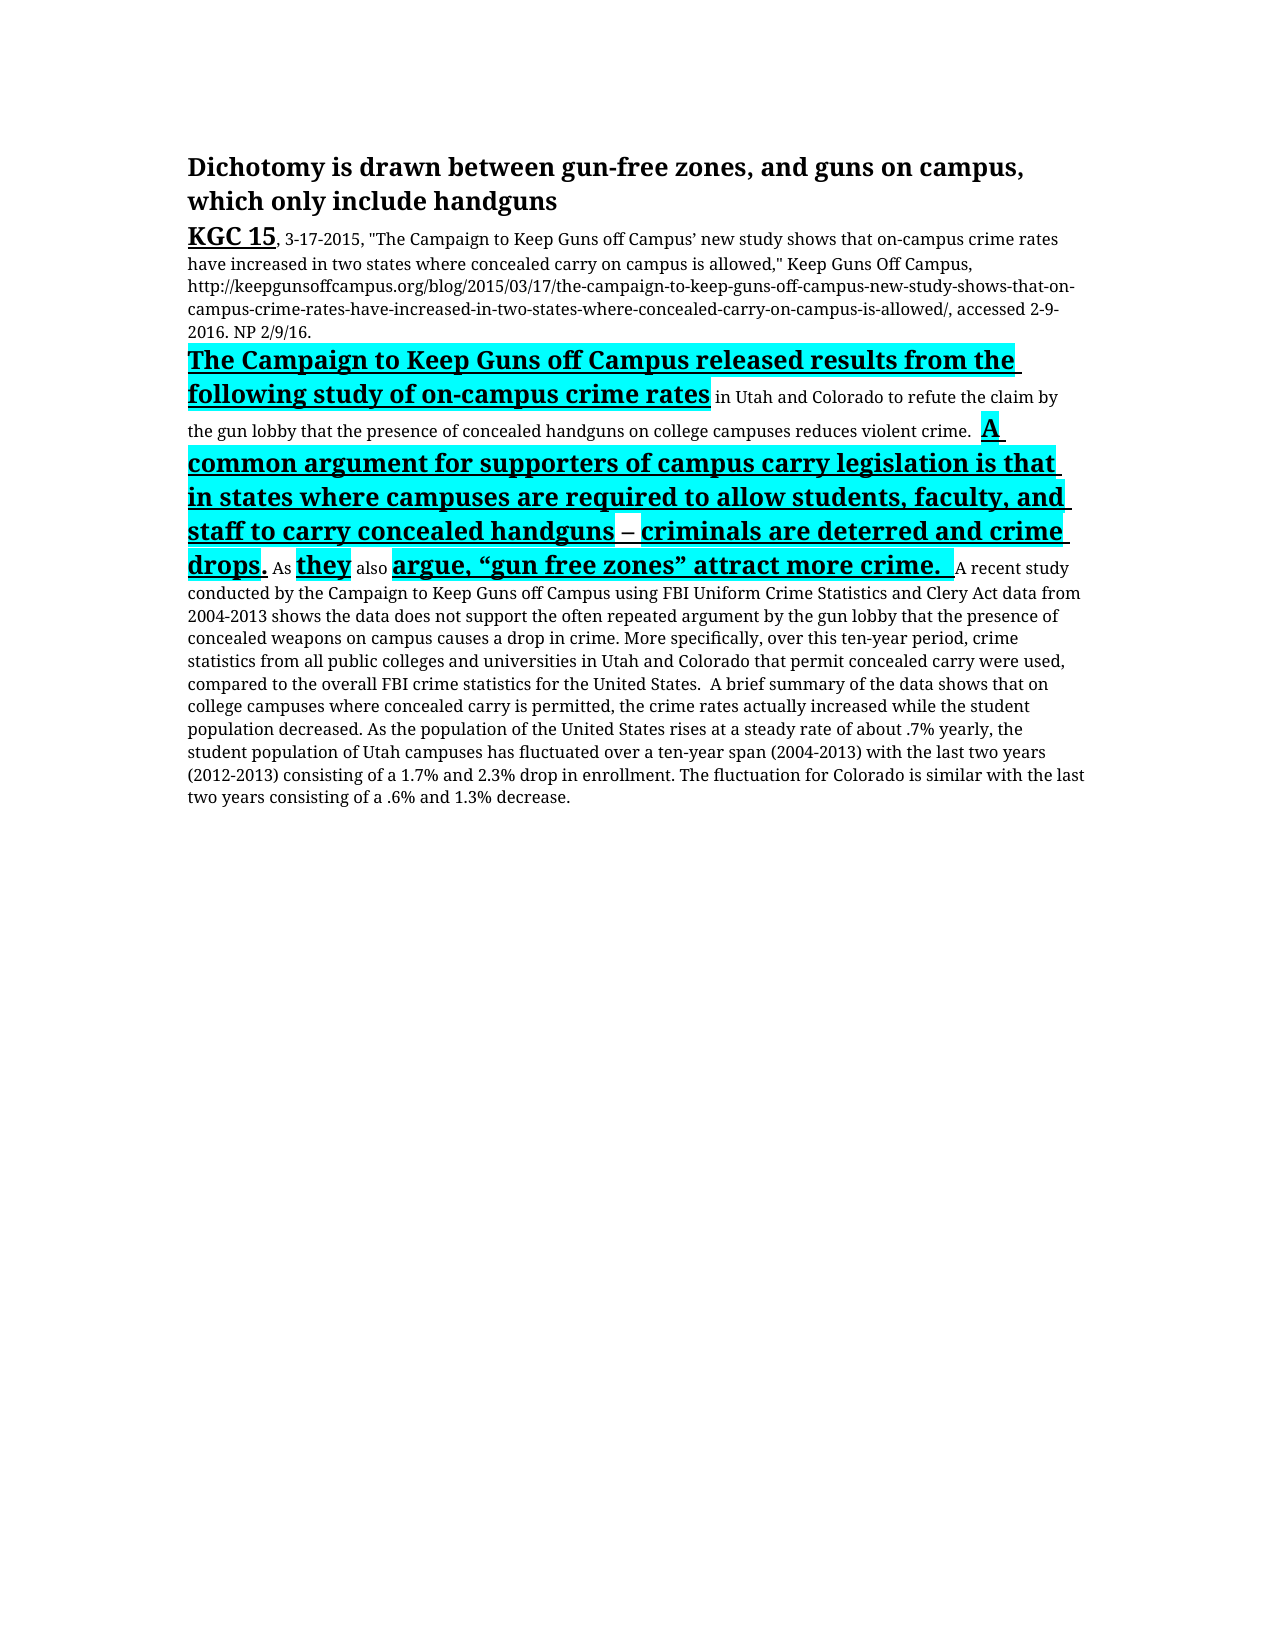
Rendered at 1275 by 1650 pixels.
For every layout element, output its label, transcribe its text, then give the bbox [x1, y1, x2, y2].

text The Campaign to Keep Guns off Campus released results from the following study of on-campus crime rates in Utah and Colorado to refute the claim by the gun lobby that the presence of concealed handguns on college campuses reduces violent crime. A common argument for supporters of campus carry legislation is that in states where campuses are required to allow students, faculty, and staff to carry concealed handguns – criminals are deterred and crime drops. As they also argue, “gun free zones” attract more crime. A recent study conducted by the Campaign to Keep Guns off Campus using FBI Uniform Crime Statistics and Clery Act data from 2004-2013 shows the data does not support the often repeated argument by the gun lobby that the presence of concealed weapons on campus causes a drop in crime. More specifically, over this ten-year period, crime statistics from all public colleges and universities in Utah and Colorado that permit concealed carry were used, compared to the overall FBI crime statistics for the United States. A brief summary of the data shows that on college campuses where concealed carry is permitted, the crime rates actually increased while the student population decreased. As the population of the United States rises at a steady rate of about .7% yearly, the student population of Utah campuses has fluctuated over a ten-year span (2004-2013) with the last two years (2012-2013) consisting of a 1.7% and 2.3% drop in enrollment. The fluctuation for Colorado is similar with the last two years consisting of a .6% and 1.3% decrease. [187, 343, 1087, 808]
subtitle Dichotomy is drawn between gun-free zones, and guns on campus, which only include handguns [187, 150, 1087, 218]
text KGC 15, 3-17-2015, "The Campaign to Keep Guns off Campus’ new study shows that on-campus crime rates have increased in two states where concealed carry on campus is allowed," Keep Guns Off Campus, http://keepgunsoffcampus.org/blog/2015/03/17/the-campaign-to-keep-guns-off-campus-new-study-shows-that-on-campus-crime-rates-have-increased-in-two-states-where-concealed-carry-on-campus-is-allowed/, accessed 2-9-2016. NP 2/9/16. [187, 218, 1087, 343]
